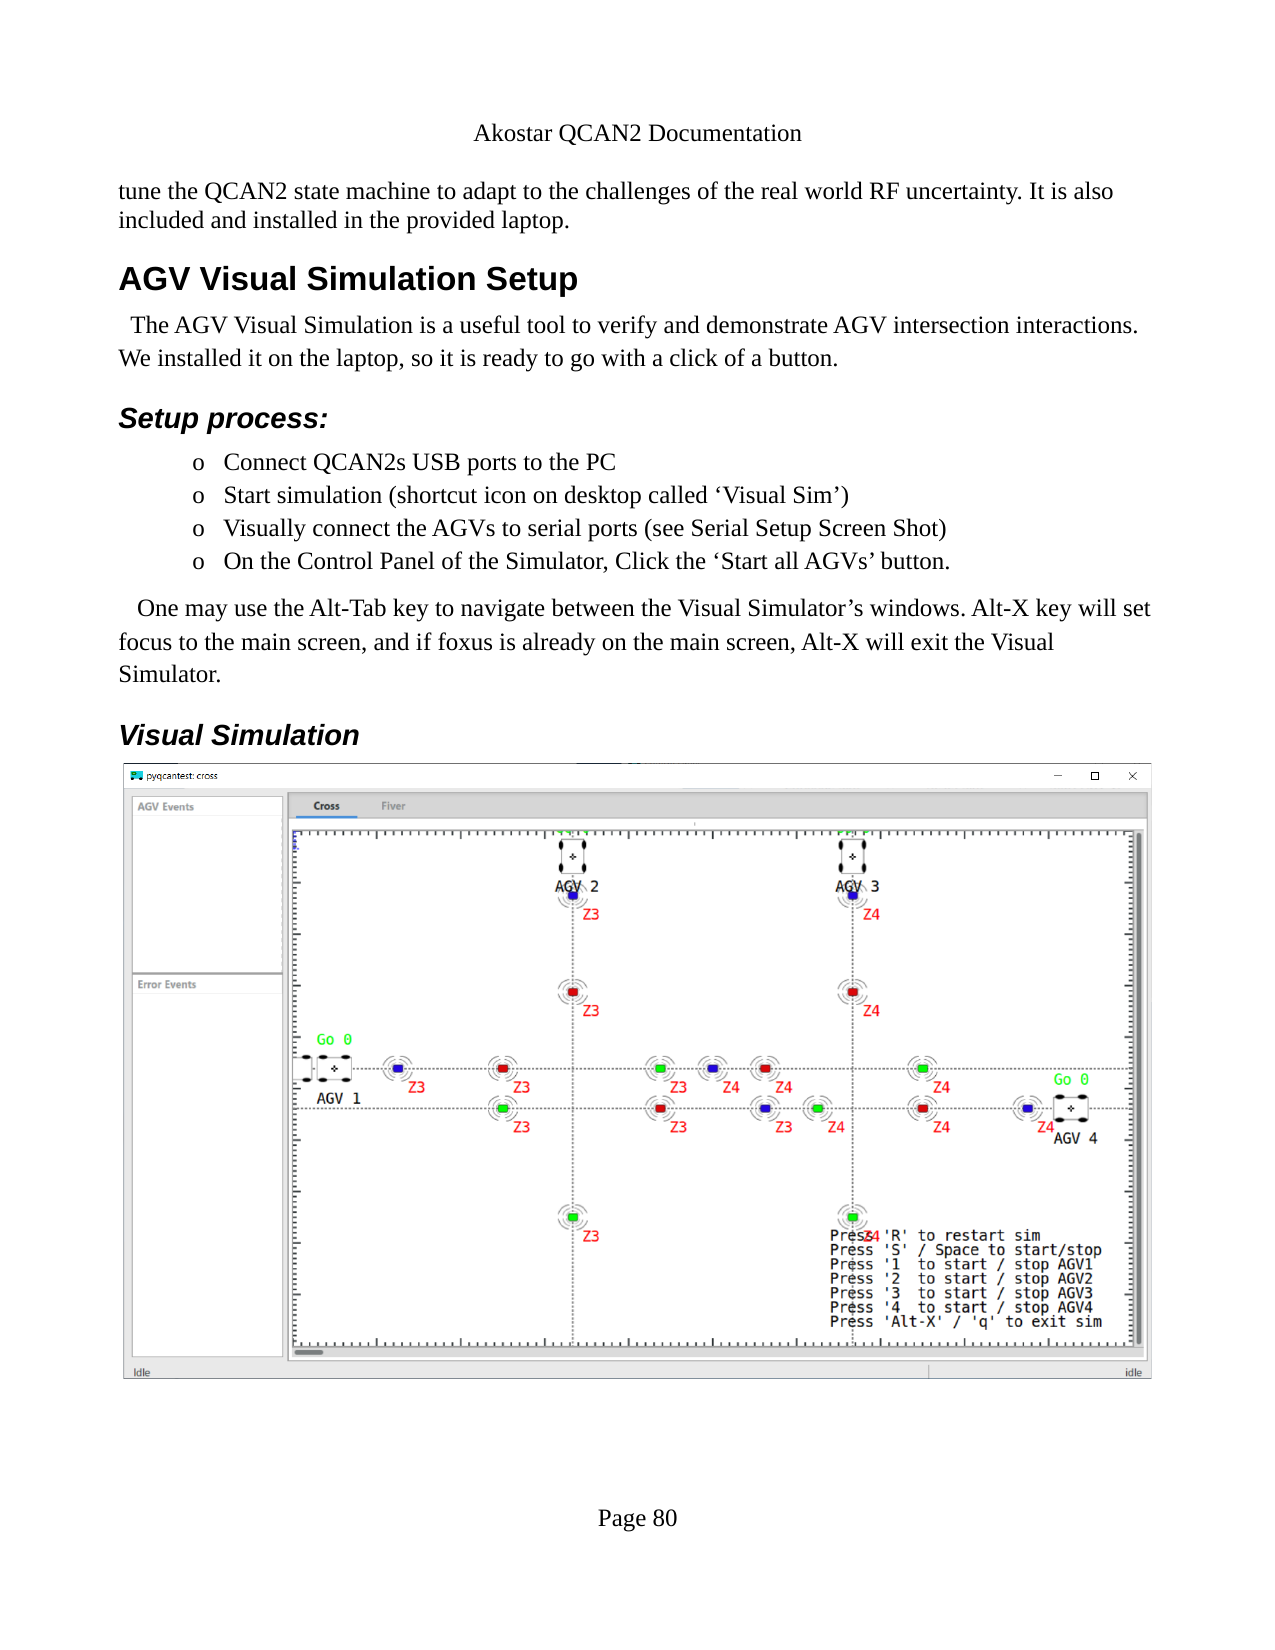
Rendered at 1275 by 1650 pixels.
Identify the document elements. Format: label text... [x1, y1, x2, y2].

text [118, 176, 1157, 234]
text One may use the Alt-Tab key to navigate between the Visual Simulator’s windows. Alt-X key will set focus to the main screen, and if foxus is already on the main screen, Alt-X will exit the Visual Simulator. [118, 593, 1157, 688]
subtitle Setup process: [118, 401, 1157, 434]
text The AGV Visual Simulation is a useful tool to verify and demonstrate AGV intersection interactions. We installed it on the laptop, so it is ready to go with a click of a button. [118, 310, 1157, 372]
subtitle Visual Simulation [118, 718, 1157, 751]
picture [123, 763, 1152, 1379]
subtitle AGV Visual Simulation Setup [118, 259, 1157, 297]
text o Connect QCAN2s USB ports to the PC o Start simulation (shortcut icon on desktop called ‘Visual Sim’) o Visually connect the AGVs to serial ports (see Serial Setup Screen Shot) o On the Control Panel of the Simulator, Click the ‘Start all AGVs’ button. [192, 447, 1157, 575]
